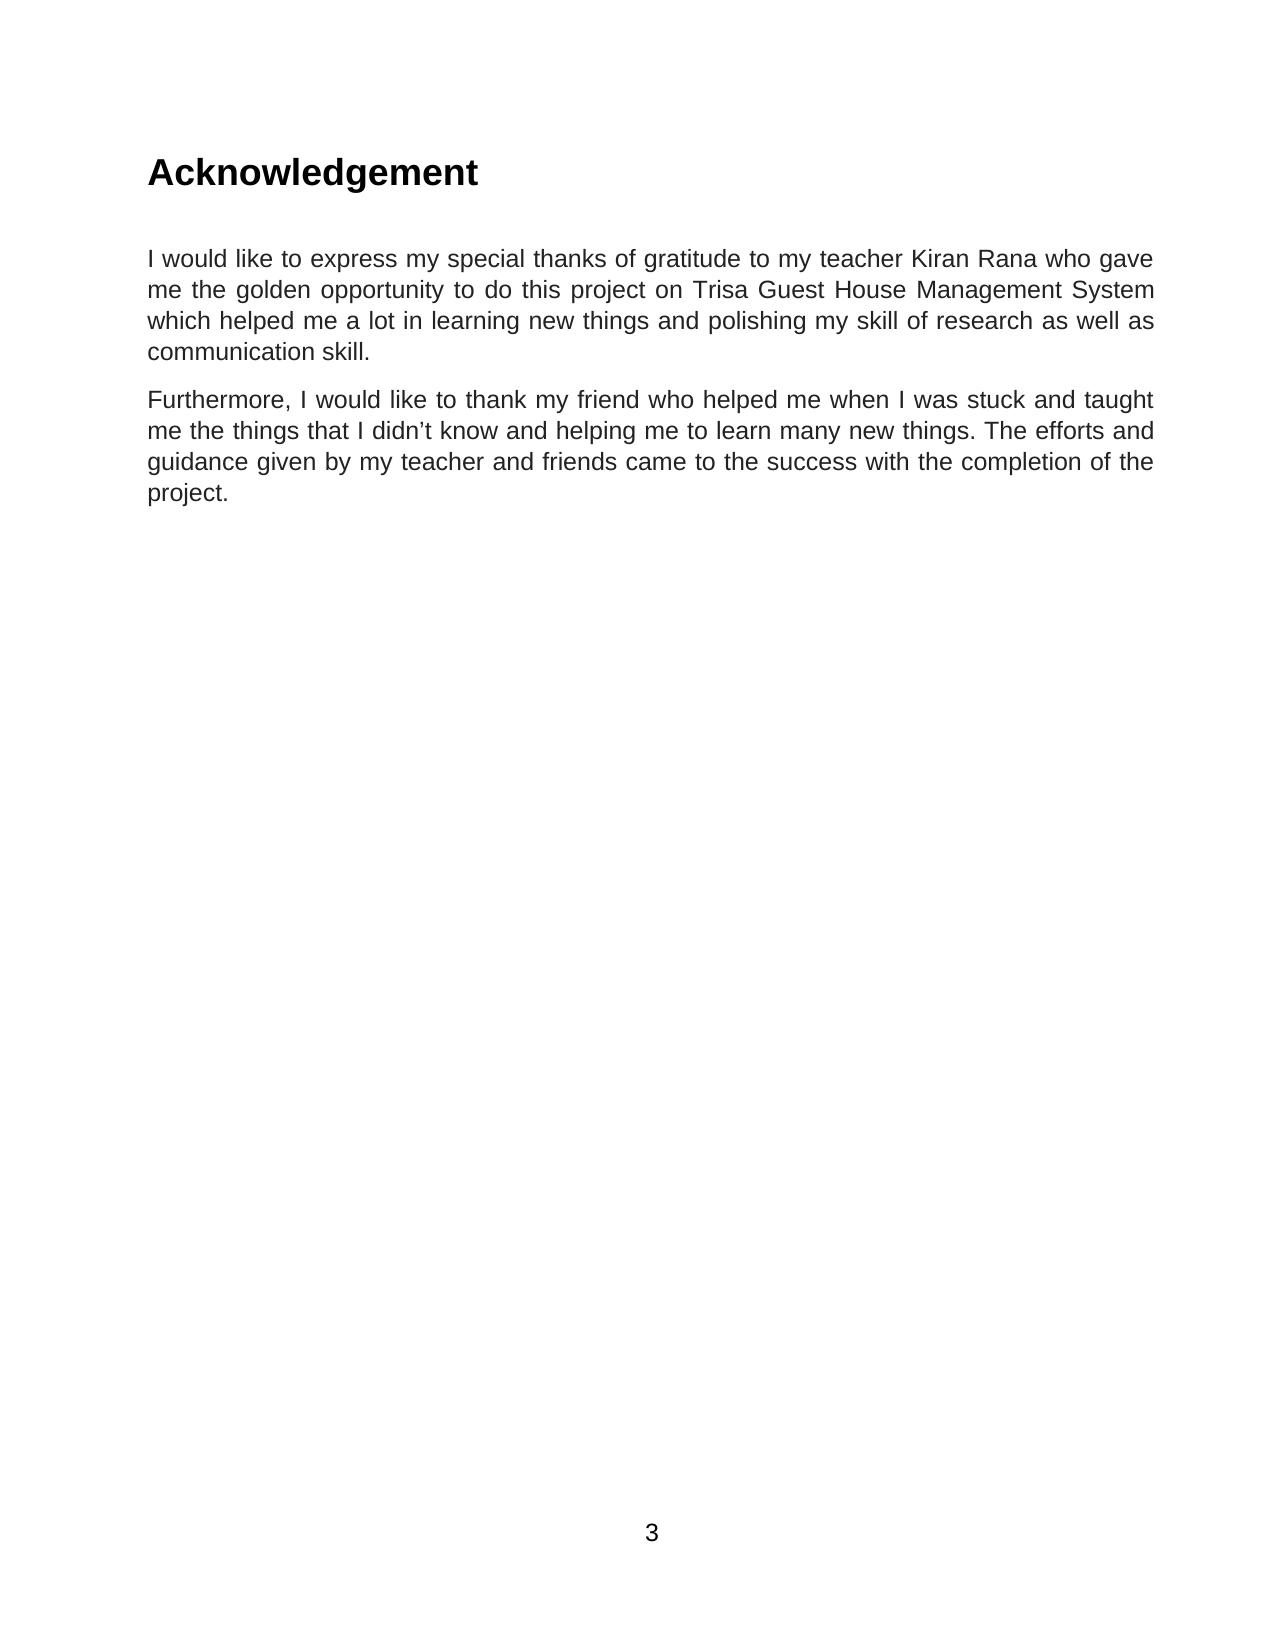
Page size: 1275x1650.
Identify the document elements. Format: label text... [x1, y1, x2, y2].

text Furthermore, I would like to thank my friend who helped me when I was stuck and taught me the things that I didn’t know and helping me to learn many new things. The efforts and guidance given by my teacher and friends came to the success with the completion of the project. [147, 476, 1156, 507]
subtitle Acknowledgement [147, 150, 1156, 193]
text I would like to express my special thanks of gratitude to my teacher Kiran Rana who gave me the golden opportunity to do this project on Trisa Guest House Management System which helped me a lot in learning new things and polishing my skill of research as well as communication skill. [147, 335, 1156, 366]
